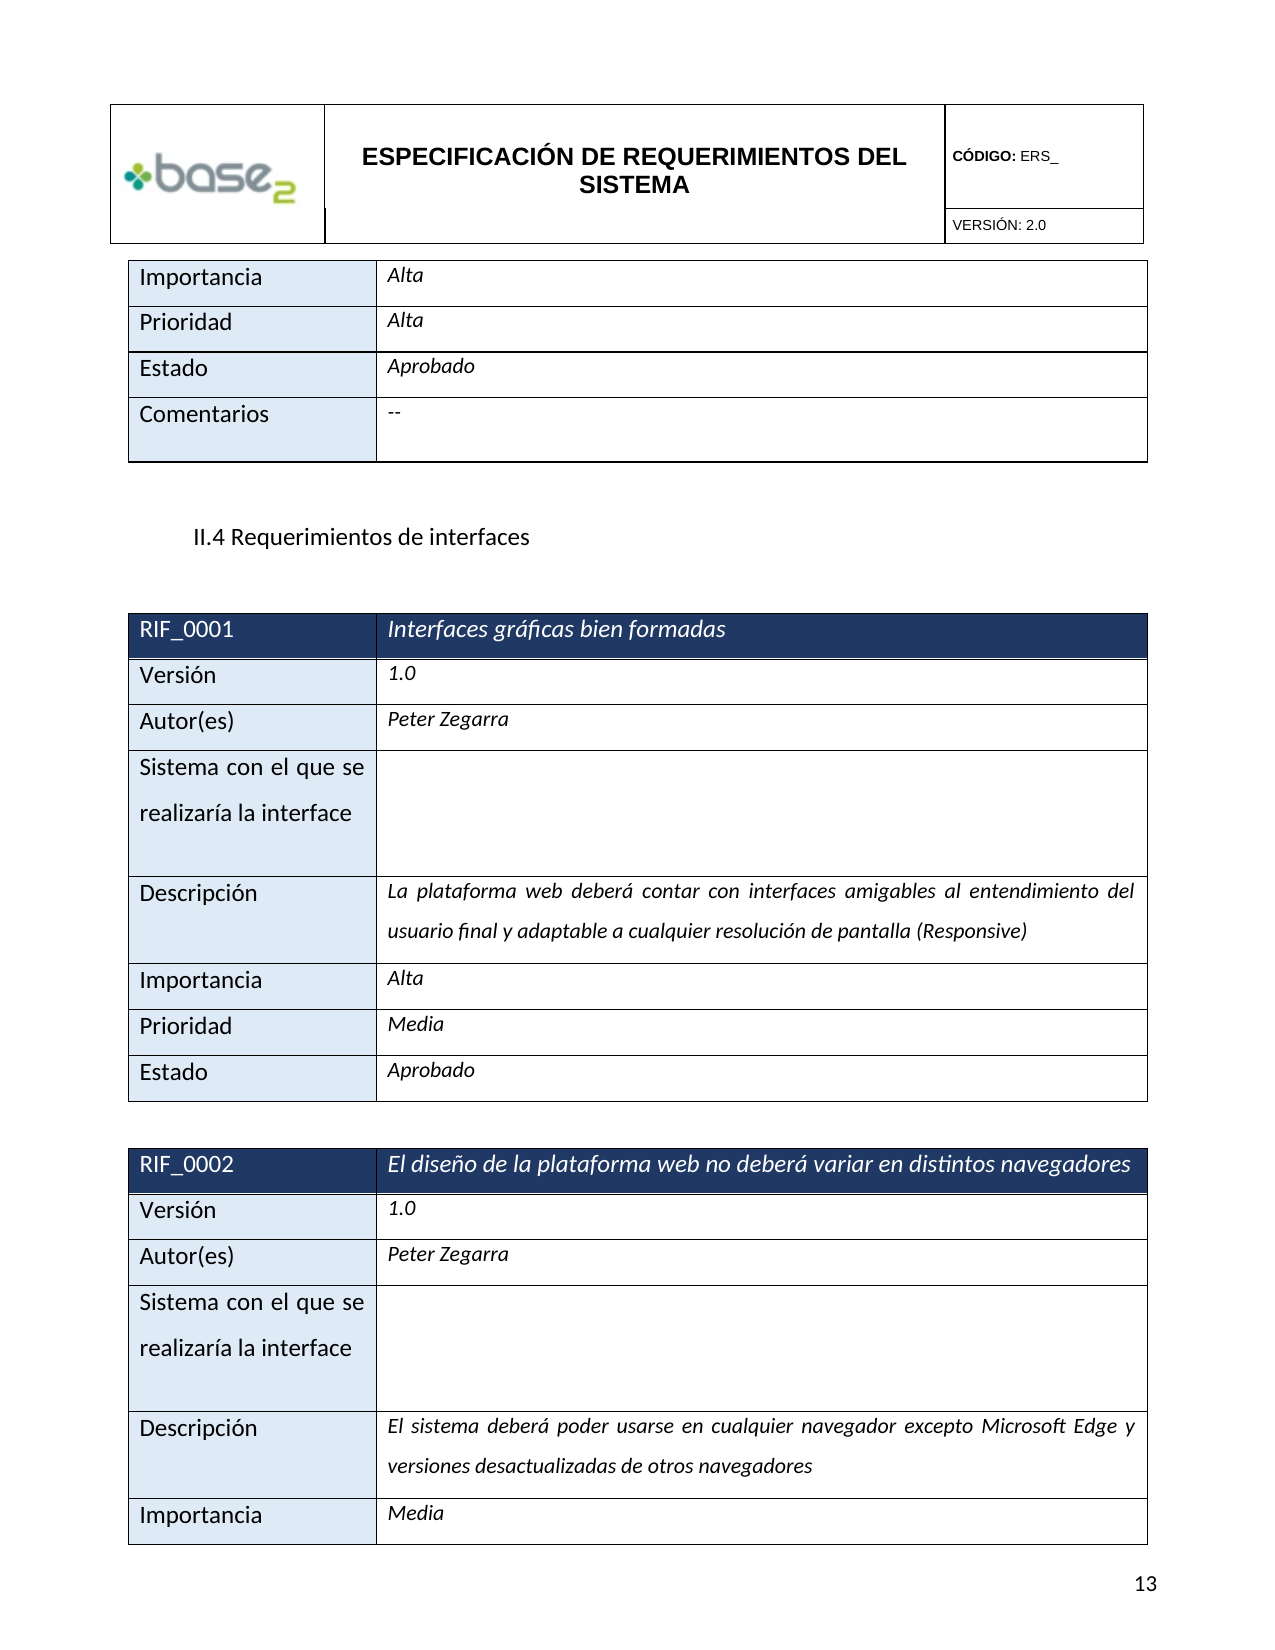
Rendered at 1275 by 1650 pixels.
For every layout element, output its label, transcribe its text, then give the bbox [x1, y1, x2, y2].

table_cell 1.0 [377, 1195, 1147, 1239]
table_cell Peter Zegarra [377, 705, 1147, 750]
table_header El diseño de la plataforma web no deberá variar en distintos navegadores [377, 1149, 1147, 1193]
table_cell Aprobado [377, 353, 1147, 397]
table_cell -- [377, 398, 1147, 461]
table_cell Media [377, 1499, 1147, 1544]
table_cell Aprobado [377, 1056, 1147, 1101]
table_cell Importancia [129, 1499, 376, 1544]
picture [117, 140, 310, 208]
table_cell Sistema con el que se realizaría la interface [129, 751, 376, 876]
table_cell Prioridad [129, 307, 376, 351]
table_cell Estado [129, 353, 376, 397]
table_cell Media [377, 1010, 1147, 1055]
table_cell Importancia [129, 261, 376, 306]
table_header Interfaces gráficas bien formadas [377, 614, 1147, 658]
table_header RIF_0001 [129, 614, 376, 658]
table_header RIF_0002 [129, 1149, 376, 1193]
table_cell Sistema con el que se realizaría la interface [129, 1286, 376, 1411]
table_cell Versión [129, 1195, 376, 1239]
table_cell Autor(es) [129, 1240, 376, 1285]
table_cell Alta [377, 964, 1147, 1009]
table_cell Comentarios [129, 398, 376, 461]
table_cell Descripción [129, 1412, 376, 1498]
table_cell [377, 1286, 1147, 1411]
table_cell Alta [377, 261, 1147, 306]
table_cell Prioridad [129, 1010, 376, 1055]
table_cell Descripción [129, 877, 376, 963]
list Requerimientos de interfaces [193, 521, 1157, 552]
table_cell La plataforma web deberá contar con interfaces amigables al entendimiento del usuario final y adaptable a cualquier resolución de pantalla (Responsive) [377, 877, 1147, 963]
table_cell Peter Zegarra [377, 1240, 1147, 1285]
table_cell Importancia [129, 964, 376, 1009]
table_cell Alta [377, 307, 1147, 351]
table_cell Autor(es) [129, 705, 376, 750]
table_cell 1.0 [377, 660, 1147, 704]
table_cell Estado [129, 1056, 376, 1101]
table_cell Versión [129, 660, 376, 704]
table_cell [377, 751, 1147, 876]
table_cell El sistema deberá poder usarse en cualquier navegador excepto Microsoft Edge y versiones desactualizadas de otros navegadores [377, 1412, 1147, 1498]
